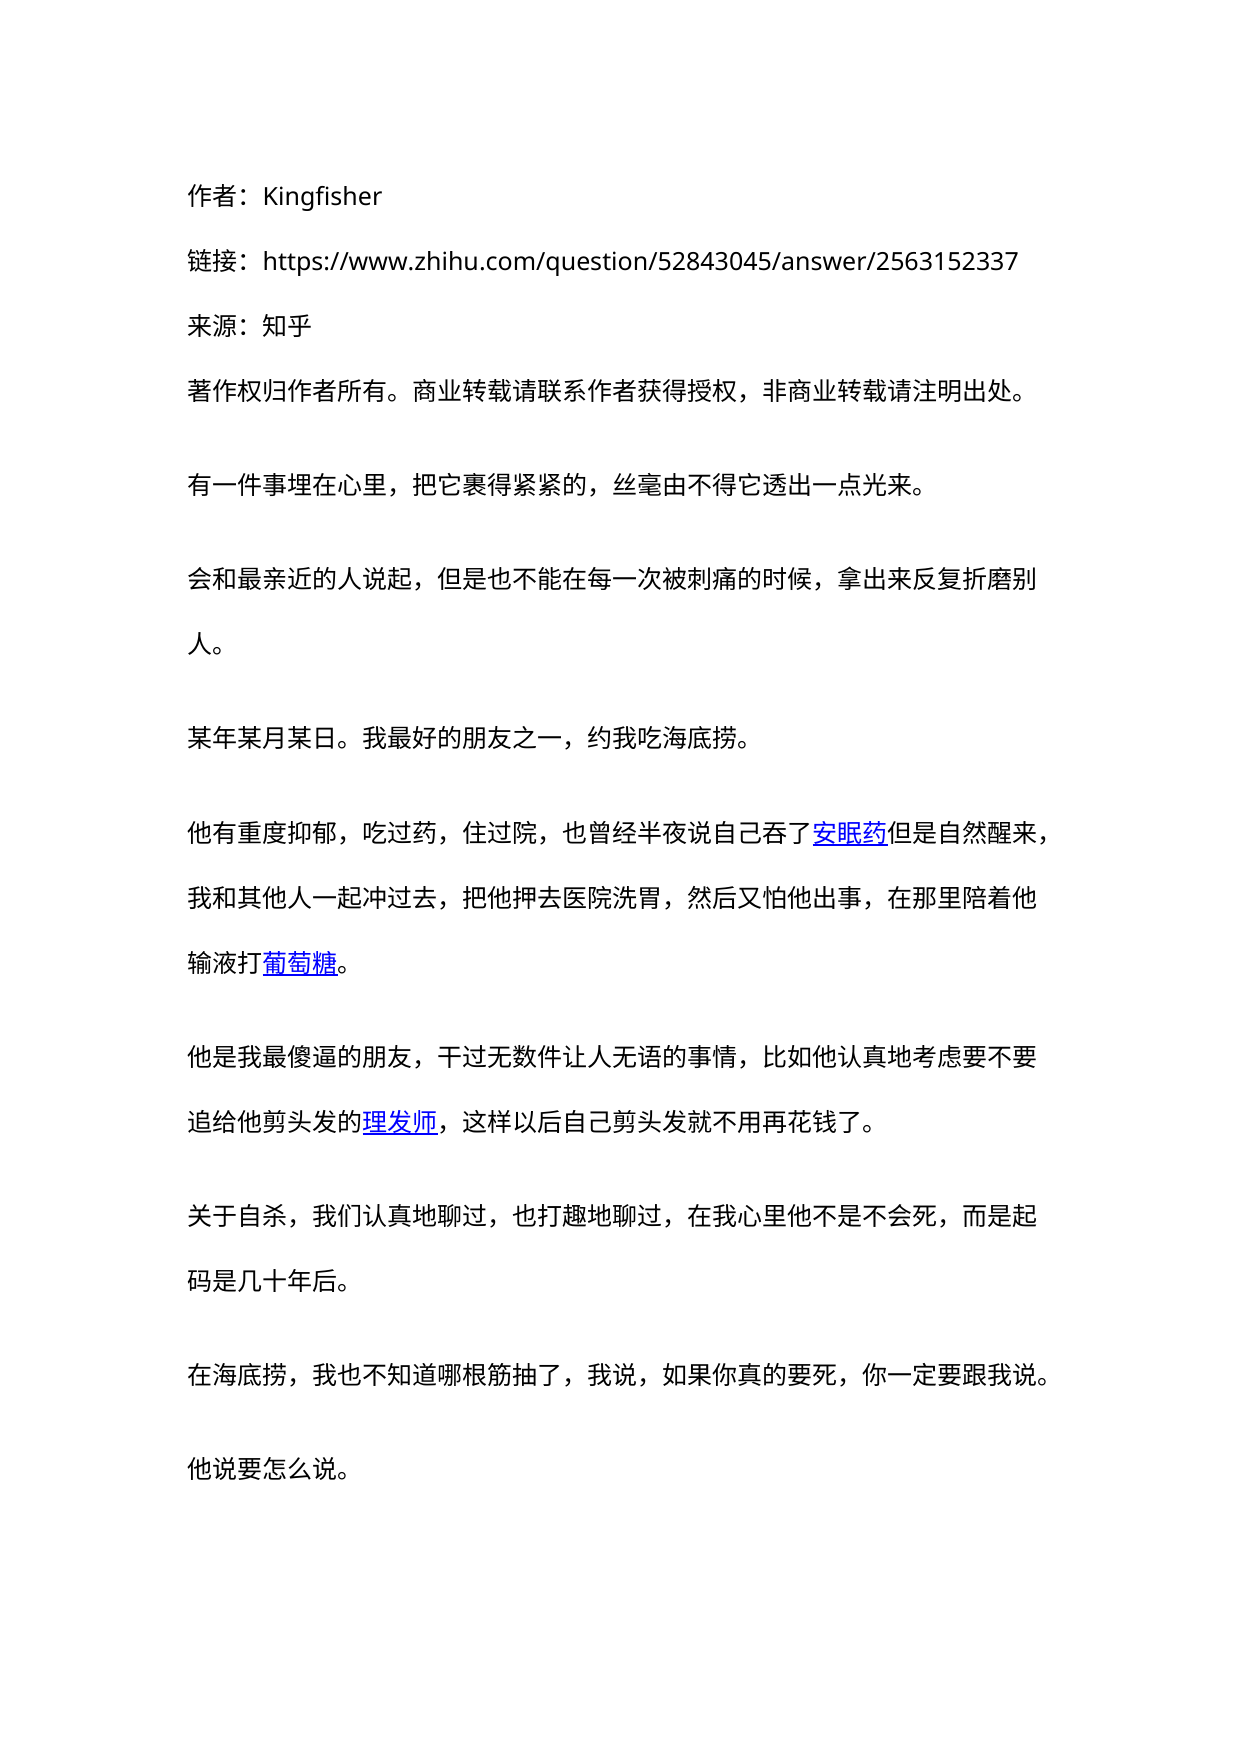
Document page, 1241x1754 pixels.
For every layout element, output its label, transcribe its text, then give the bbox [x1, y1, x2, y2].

text 关于自杀，我们认真地聊过，也打趣地聊过，在我心里他不是不会死，而是起码是几十年后。 [187, 1182, 1053, 1312]
text 他是我最傻逼的朋友，干过无数件让人无语的事情，比如他认真地考虑要不要追给他剪头发的理发师，这样以后自己剪头发就不用再花钱了。 [187, 1023, 1053, 1153]
text 会和最亲近的人说起，但是也不能在每一次被刺痛的时候，拿出来反复折磨别人。 [187, 545, 1053, 675]
text 在海底捞，我也不知道哪根筋抽了，我说，如果你真的要死，你一定要跟我说。 [187, 1341, 1053, 1406]
text 他说要怎么说。 [187, 1435, 1053, 1500]
text 有一件事埋在心里，把它裹得紧紧的，丝毫由不得它透出一点光来。 [187, 451, 1053, 516]
text 他有重度抑郁，吃过药，住过院，也曾经半夜说自己吞了安眠药但是自然醒来，我和其他人一起冲过去，把他押去医院洗胃，然后又怕他出事，在那里陪着他输液打葡萄糖。 [187, 799, 1053, 994]
text 某年某月某日。我最好的朋友之一，约我吃海底捞。 [187, 704, 1053, 769]
text 作者：Kingfisher 链接：https://www.zhihu.com/question/52843045/answer/2563152337 来源：知乎 著作权归作者所有。商业转载请联系作者获得授权，非商业转载请注明出处。 [187, 162, 1053, 422]
